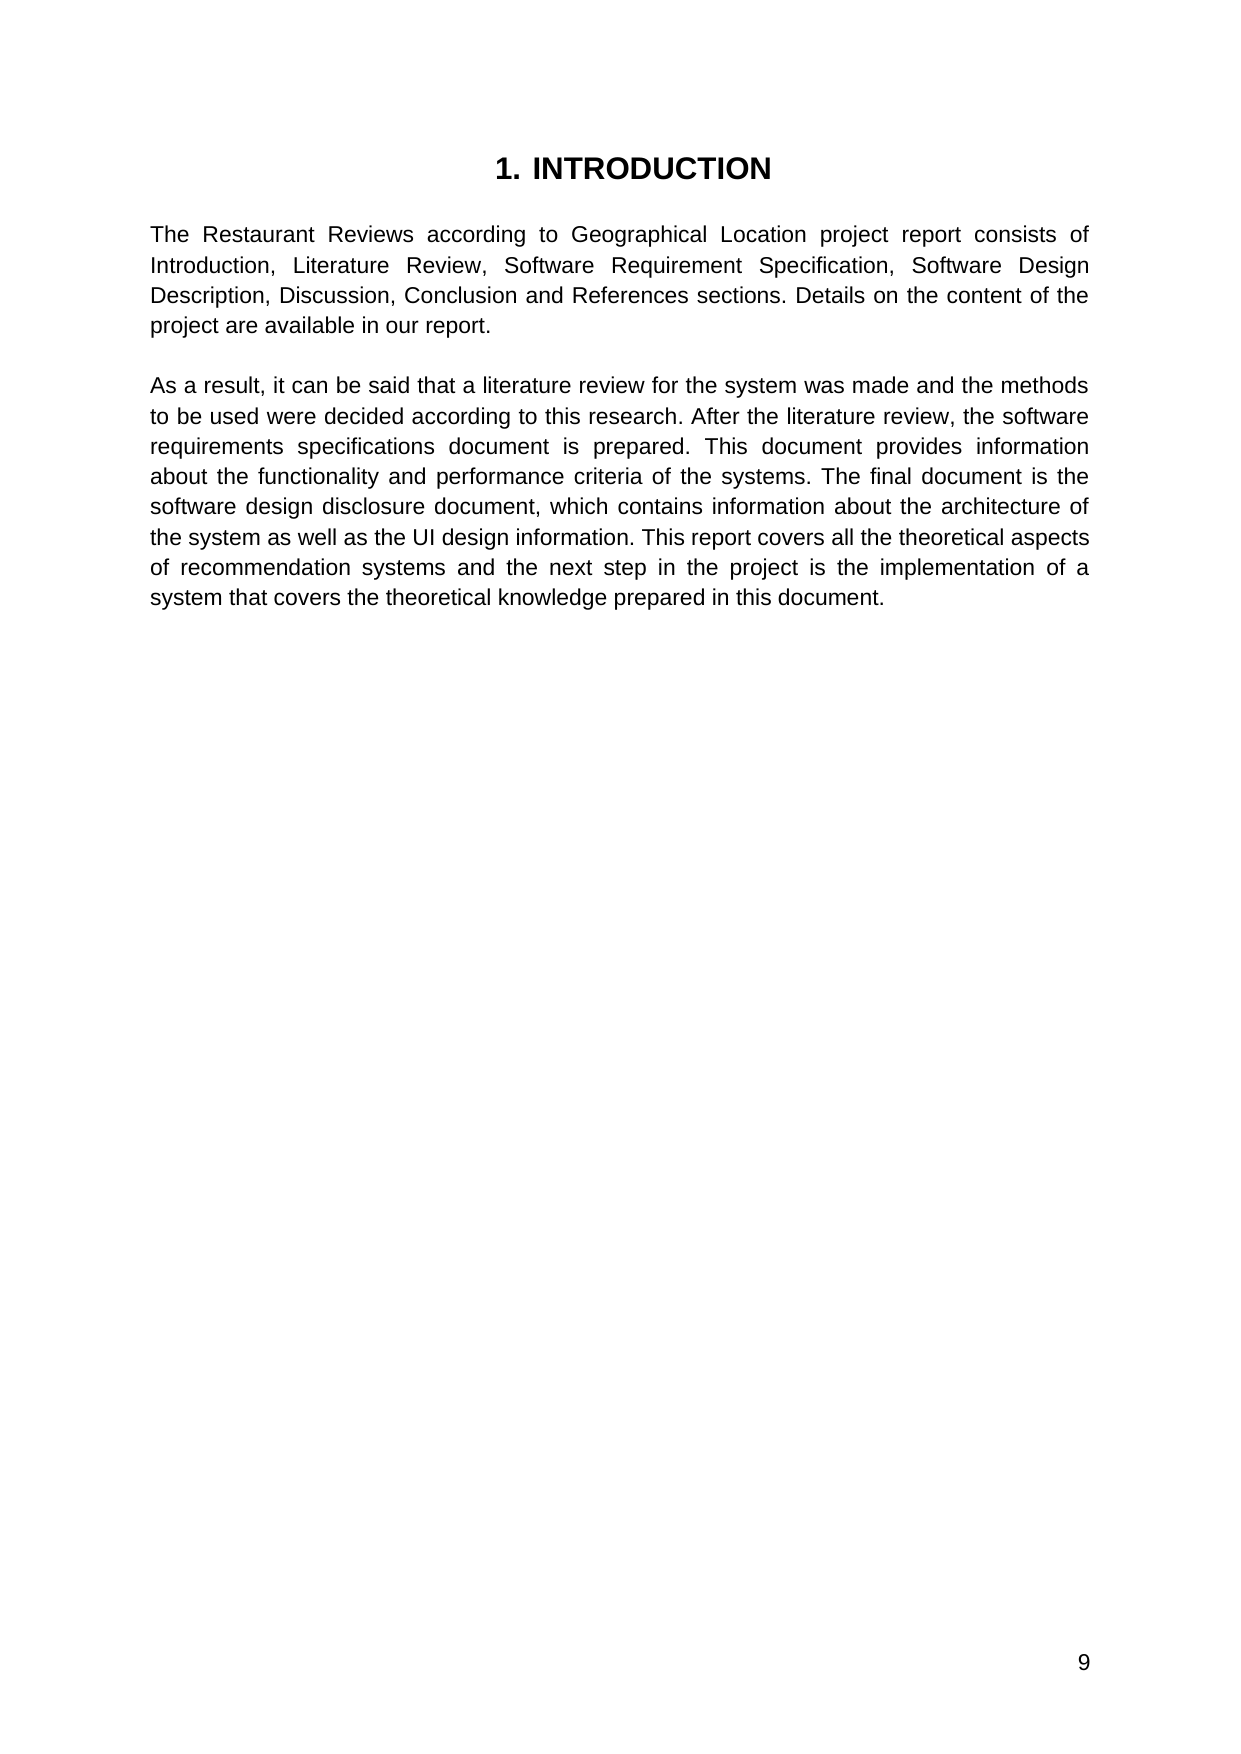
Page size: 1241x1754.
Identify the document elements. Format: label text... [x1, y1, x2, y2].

list INTRODUCTION [495, 150, 1090, 186]
